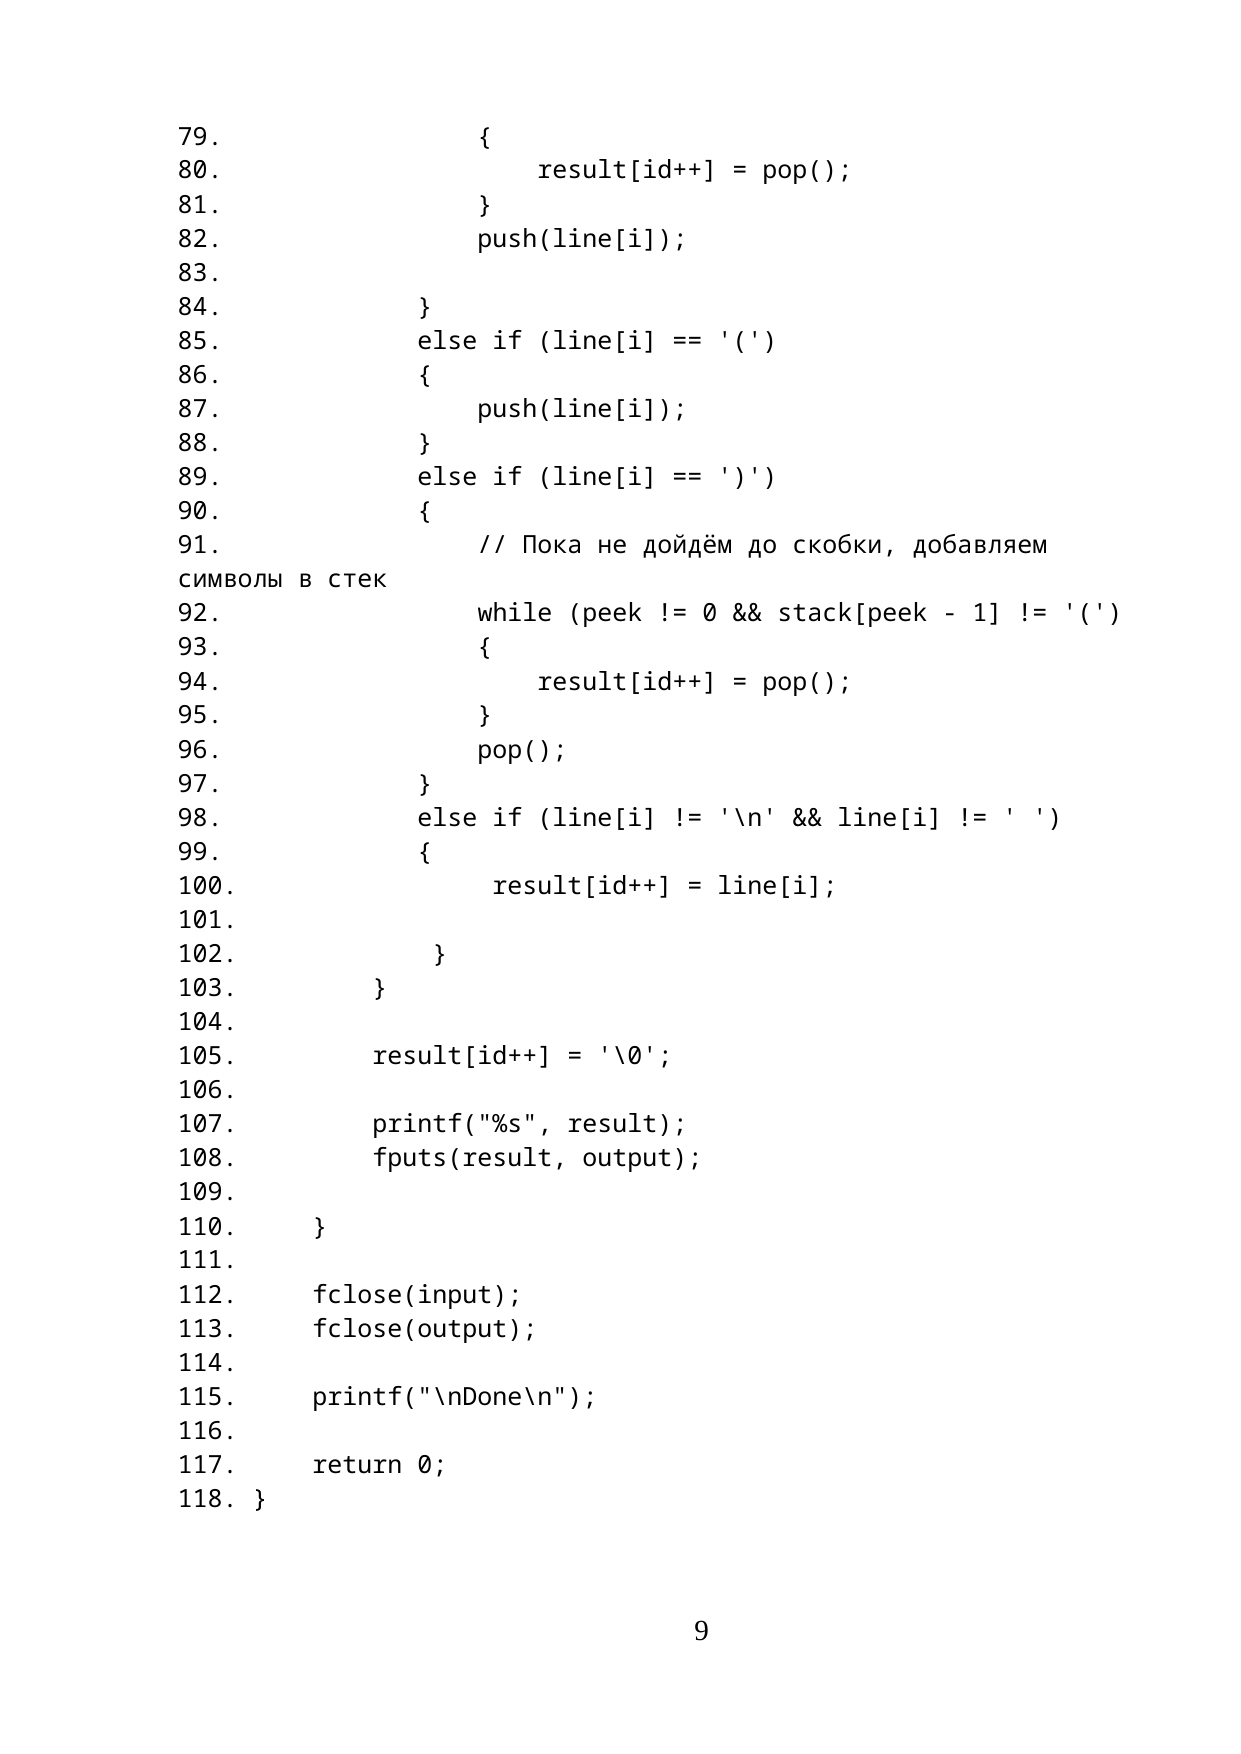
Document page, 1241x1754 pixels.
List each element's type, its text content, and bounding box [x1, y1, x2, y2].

text while (peek != 0 && stack[peek - 1] != '(') [177, 595, 1152, 629]
text result[id++] = pop(); [177, 152, 1152, 186]
text } [177, 288, 1152, 322]
text } [177, 697, 1152, 731]
text else if (line[i] == ')') [177, 459, 1152, 493]
text } [177, 425, 1152, 459]
text result[id++] = line[i]; [177, 867, 1152, 902]
text } [177, 970, 1152, 1004]
text } [177, 1481, 1152, 1515]
text } [177, 186, 1152, 220]
text { [177, 833, 1152, 867]
text } [177, 1208, 1152, 1242]
text push(line[i]); [177, 391, 1152, 425]
text { [177, 357, 1152, 391]
text } [177, 765, 1152, 799]
text printf("%s", result); [177, 1106, 1152, 1140]
text fputs(result, output); [177, 1140, 1152, 1174]
text { [177, 493, 1152, 527]
text // Пока не дойдём до скобки, добавляем символы в стек [177, 527, 1152, 595]
text { [177, 118, 1152, 152]
text fclose(output); [177, 1310, 1152, 1344]
text { [177, 629, 1152, 663]
text printf("\nDone\n"); [177, 1378, 1152, 1412]
text result[id++] = '\0'; [177, 1038, 1152, 1072]
text } [177, 936, 1152, 970]
text pop(); [177, 731, 1152, 765]
text else if (line[i] == '(') [177, 322, 1152, 357]
text return 0; [177, 1447, 1152, 1481]
text push(line[i]); [177, 220, 1152, 254]
text result[id++] = pop(); [177, 663, 1152, 697]
text fclose(input); [177, 1276, 1152, 1310]
text else if (line[i] != '\n' && line[i] != ' ') [177, 799, 1152, 833]
